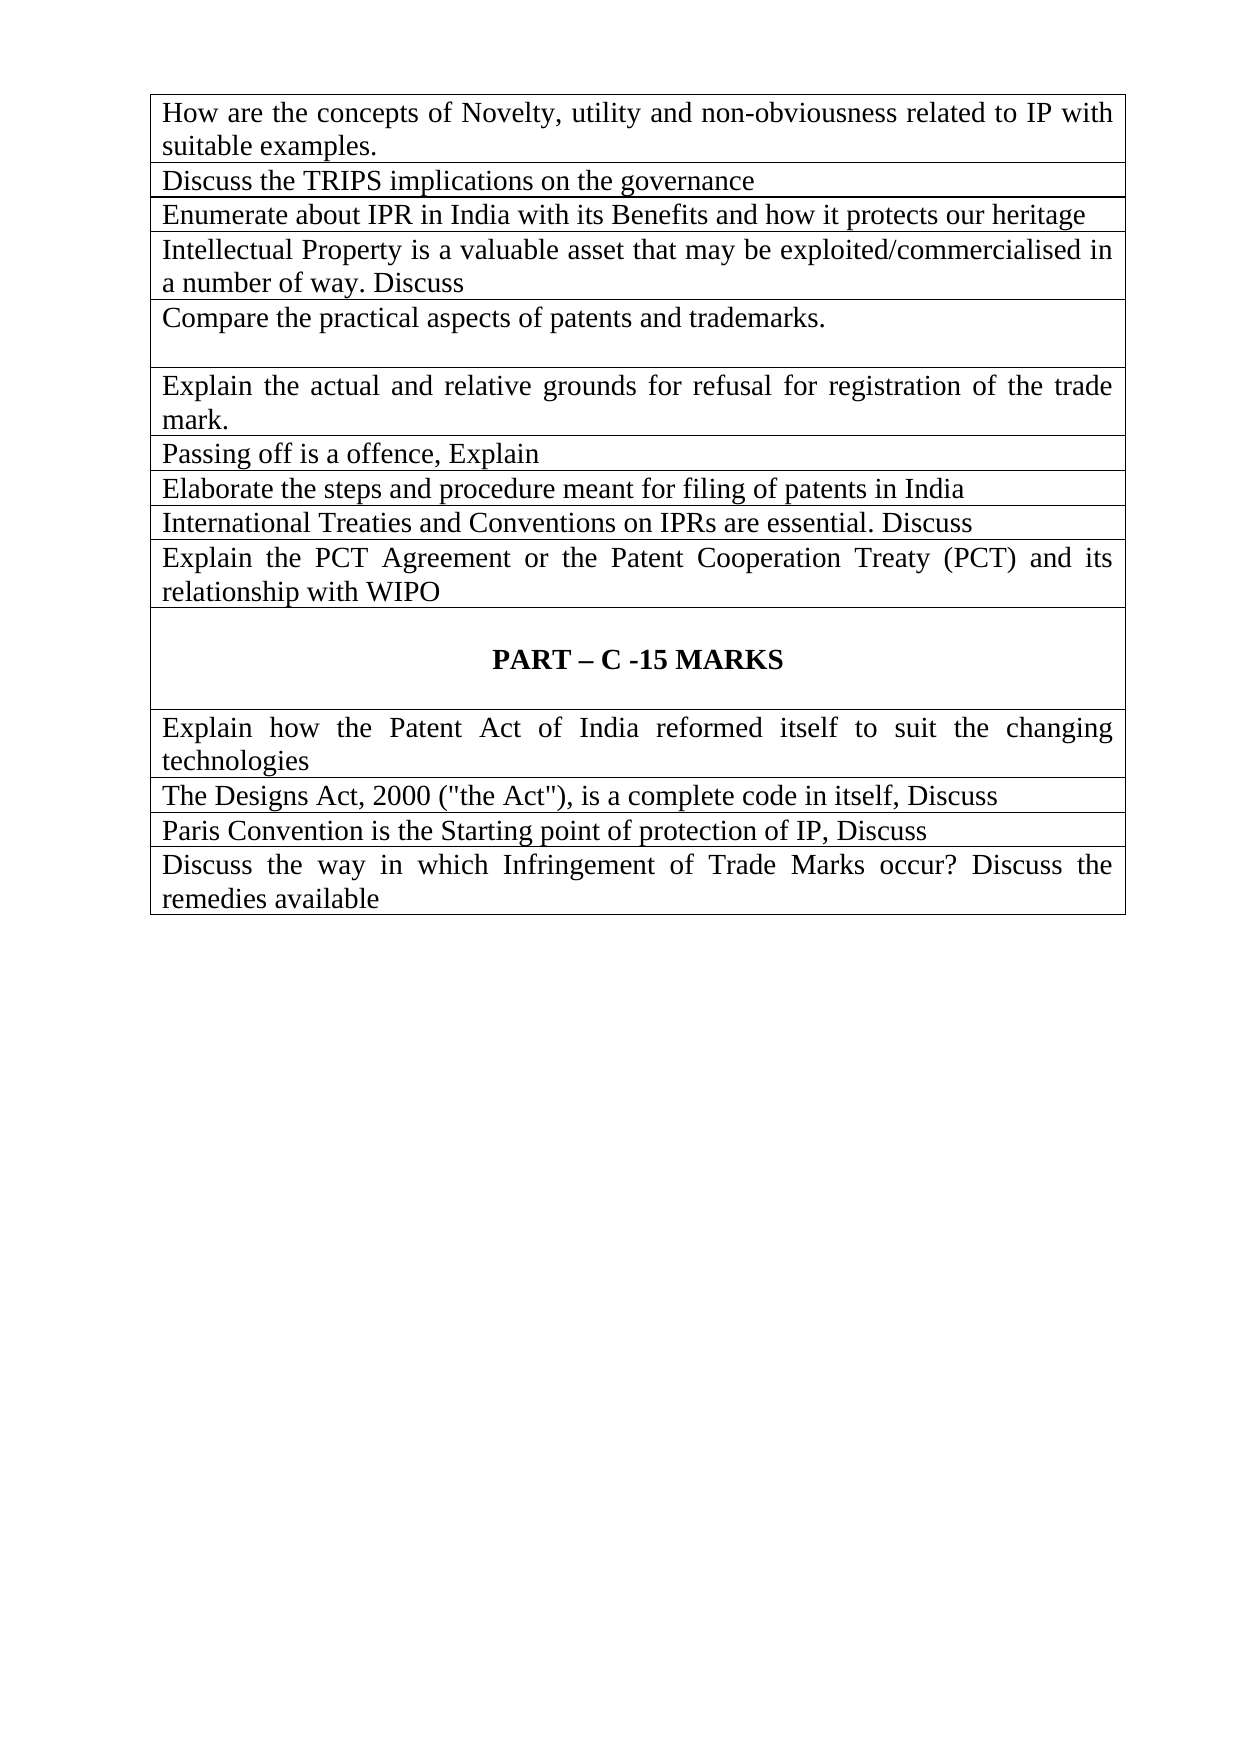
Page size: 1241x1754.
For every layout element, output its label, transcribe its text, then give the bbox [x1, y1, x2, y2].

table_cell Discuss the TRIPS implications on the governance [151, 163, 1125, 196]
table_cell Discuss the way in which Infringement of Trade Marks occur? Discuss the remedies available [151, 847, 1125, 914]
table_cell Paris Convention is the Starting point of protection of IP, Discuss [151, 813, 1125, 846]
table_cell International Treaties and Conventions on IPRs are essential. Discuss [151, 506, 1125, 539]
table_cell How are the concepts of Novelty, utility and non-obviousness related to IP with suitable examples. [151, 95, 1125, 162]
table_cell Explain the actual and relative grounds for refusal for registration of the trade mark. [151, 368, 1125, 435]
table_cell Compare the practical aspects of patents and trademarks. [151, 300, 1125, 367]
table_cell The Designs Act, 2000 ("the Act"), is a complete code in itself, Discuss [151, 778, 1125, 812]
table_cell Enumerate about IPR in India with its Benefits and how it protects our heritage [151, 198, 1125, 231]
table_cell Passing off is a offence, Explain [151, 436, 1125, 470]
table_cell Explain how the Patent Act of India reformed itself to suit the changing technologies [151, 710, 1125, 777]
table_cell Intellectual Property is a valuable asset that may be exploited/commercialised in a number of way. Discuss [151, 232, 1125, 299]
table_cell Elaborate the steps and procedure meant for filing of patents in India [151, 471, 1125, 504]
table_cell PART – C -15 MARKS [151, 608, 1125, 709]
table_cell Explain the PCT Agreement or the Patent Cooperation Treaty (PCT) and its relationship with WIPO [151, 540, 1125, 607]
